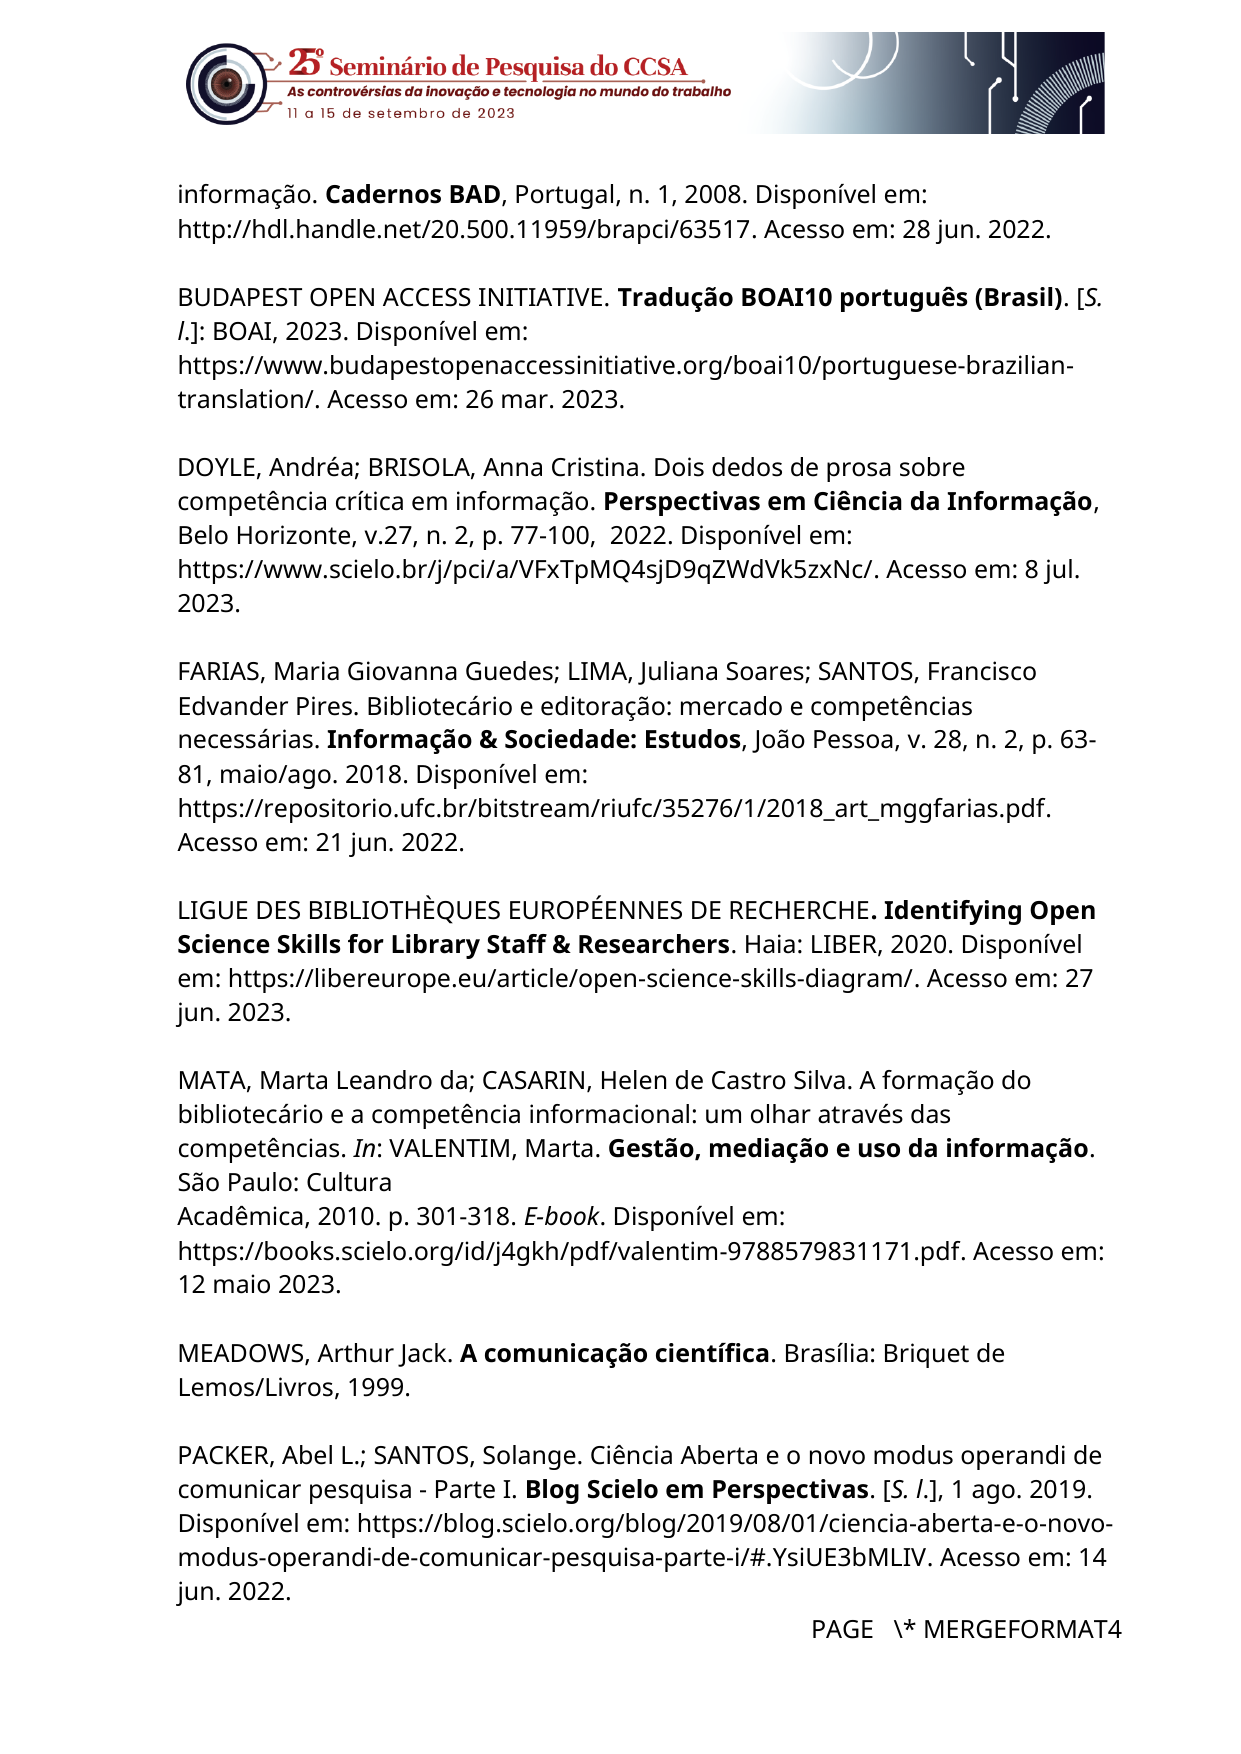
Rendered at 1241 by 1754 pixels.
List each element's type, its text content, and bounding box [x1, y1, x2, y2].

text LIGUE DES BIBLIOTHÈQUES EUROPÉENNES DE RECHERCHE. Identifying Open Science Skills for Library Staff & Researchers. Haia: LIBER, 2020. Disponível em: https://libereurope.eu/article/open-science-skills-diagram/. Acesso em: 27 jun. 2023. [177, 892, 1122, 1029]
picture [173, 32, 1105, 133]
text PACKER, Abel L.; SANTOS, Solange. Ciência Aberta e o novo modus operandi de comunicar pesquisa - Parte I. Blog Scielo em Perspectivas. [S. l.], 1 ago. 2019. Disponível em: https://blog.scielo.org/blog/2019/08/01/ciencia-aberta-e-o-novo-modus-operandi-de-comunicar-pesquisa-parte-i/#.YsiUE3bMLIV. Acesso em: 14 jun. 2022. [177, 1437, 1122, 1608]
text DOYLE, Andréa; BRISOLA, Anna Cristina. Dois dedos de prosa sobre competência crítica em informação. Perspectivas em Ciência da Informação, Belo Horizonte, v.27, n. 2, p. 77-100, 2022. Disponível em: https://www.scielo.br/j/pci/a/VFxTpMQ4sjD9qZWdVk5zxNc/. Acesso em: 8 jul. 2023. [177, 450, 1122, 620]
text https://www.budapestopenaccessinitiative.org/boai10/portuguese-brazilian-translation/. Acesso em: 26 mar. 2023. [177, 347, 1122, 416]
text FARIAS, Maria Giovanna Guedes; LIMA, Juliana Soares; SANTOS, Francisco Edvander Pires. Bibliotecário e editoração: mercado e competências necessárias. Informação & Sociedade: Estudos, João Pessoa, v. 28, n. 2, p. 63-81, maio/ago. 2018. Disponível em: https://repositorio.ufc.br/bitstream/riufc/35276/1/2018_art_mggfarias.pdf. Acesso em: 21 jun. 2022. [177, 654, 1122, 858]
text MEADOWS, Arthur Jack. A comunicação científica. Brasília: Briquet de Lemos/Livros, 1999. [177, 1335, 1122, 1403]
text Acadêmica, 2010. p. 301-318. E-book. Disponível em: https://books.scielo.org/id/j4gkh/pdf/valentim-9788579831171.pdf. Acesso em: 12 maio 2023. [177, 1199, 1122, 1301]
text BUDAPEST OPEN ACCESS INITIATIVE. Tradução BOAI10 português (Brasil). [S. l.]: BOAI, 2023. Disponível em: [177, 279, 1122, 347]
text MATA, Marta Leandro da; CASARIN, Helen de Castro Silva. A formação do bibliotecário e a competência informacional: um olhar através das competências. In: VALENTIM, Marta. Gestão, mediação e uso da informação. São Paulo: Cultura [177, 1063, 1122, 1199]
